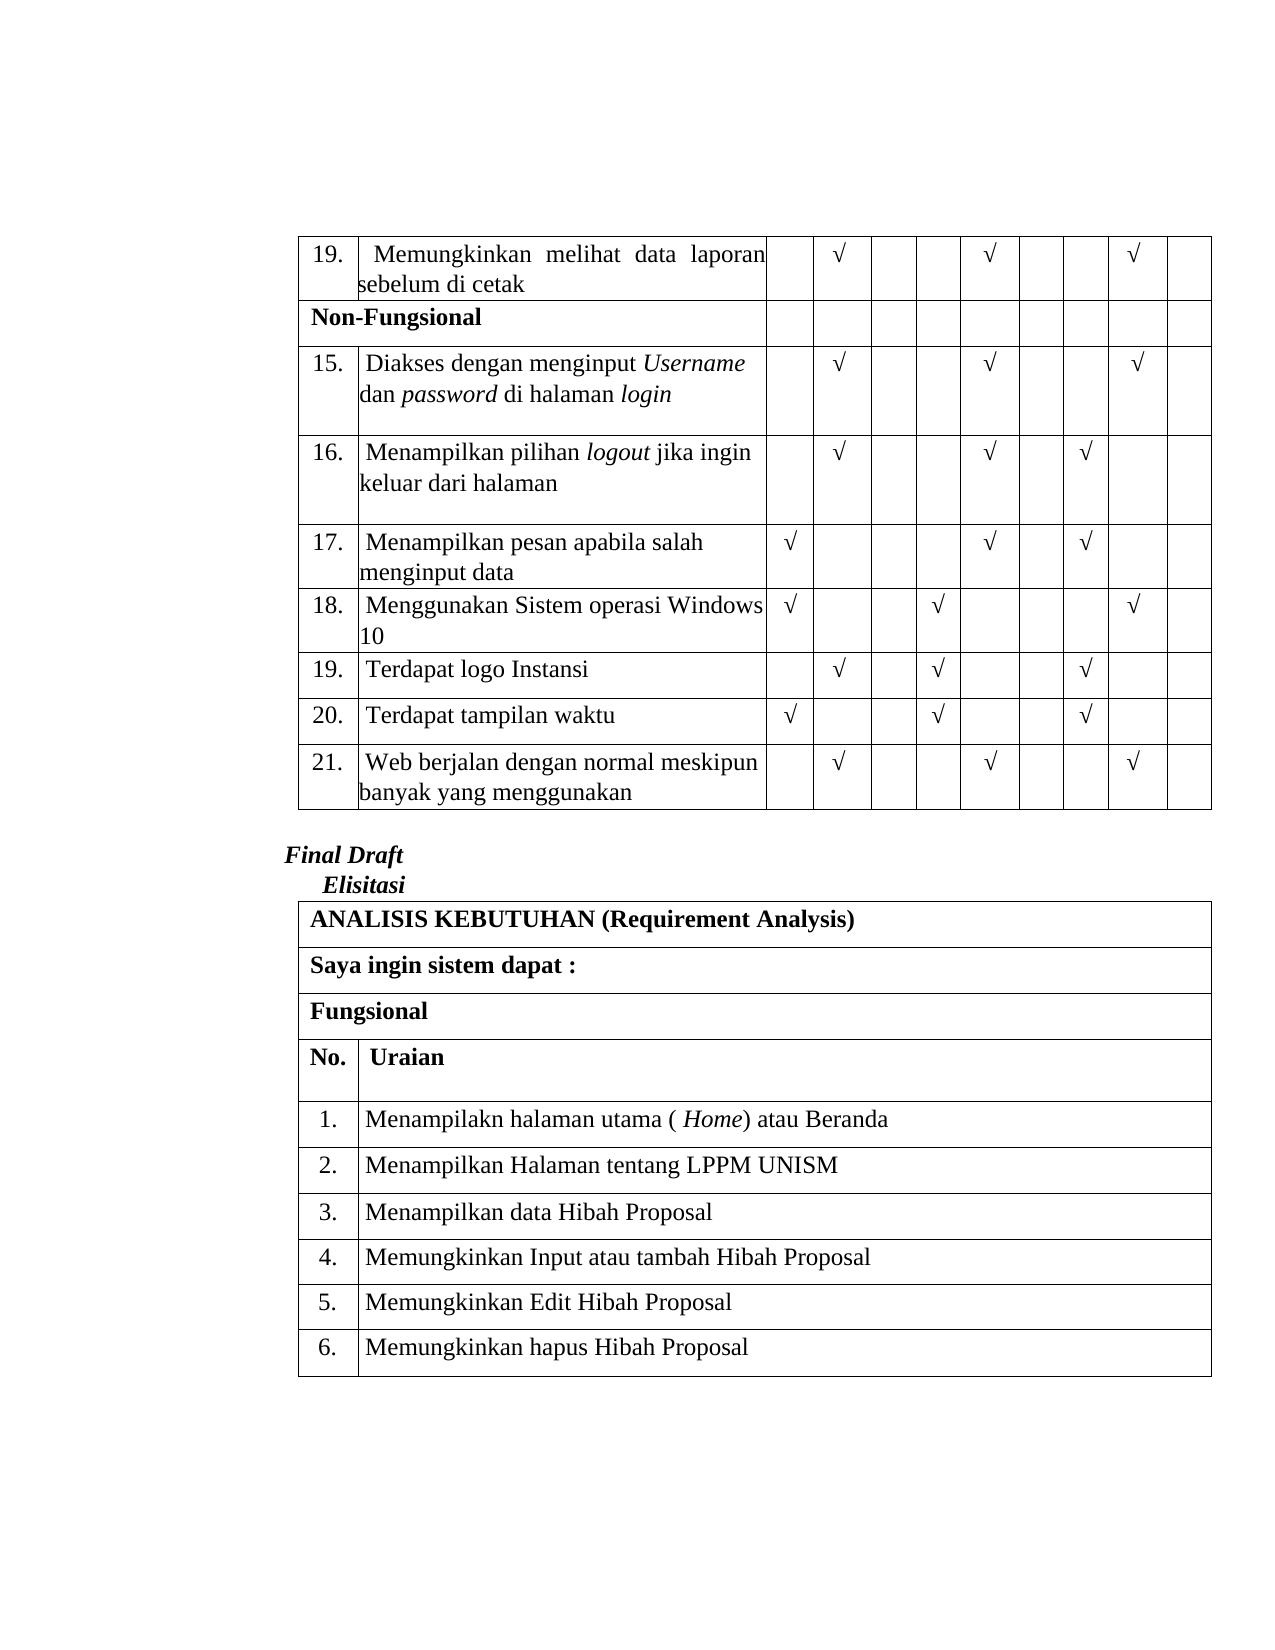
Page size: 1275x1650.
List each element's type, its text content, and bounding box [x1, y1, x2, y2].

table_cell 2. [299, 1148, 358, 1193]
table_cell 3. [299, 1194, 358, 1239]
table_cell [1109, 699, 1167, 744]
table_cell [872, 699, 916, 744]
table_cell √ [1109, 347, 1167, 435]
table_cell [917, 745, 960, 809]
table_cell [872, 347, 916, 435]
table_cell [1168, 653, 1211, 698]
table_header ANALISIS KEBUTUHAN (Requirement Analysis) [299, 902, 1211, 947]
table_cell 19. [299, 653, 358, 698]
table_cell [872, 525, 916, 588]
table_cell 20. [299, 699, 358, 744]
table_cell Menampilakn halaman utama ( Home) atau Beranda [359, 1102, 1211, 1147]
table_cell [1109, 653, 1167, 698]
table_cell √ [961, 347, 1019, 435]
table_cell 17. [299, 525, 358, 588]
table_cell 1. [299, 1102, 358, 1147]
table_cell [1064, 301, 1108, 346]
table_cell Diakses dengan menginput Username dan password di halaman login [359, 347, 766, 435]
table_cell [1020, 436, 1063, 524]
table_cell 16. [299, 436, 358, 524]
table_cell √ [1109, 745, 1167, 809]
table_cell √ [1109, 589, 1167, 652]
table_cell √ [767, 589, 813, 652]
table_cell Memungkinkan Input atau tambah Hibah Proposal [359, 1240, 1211, 1283]
table_cell 18. [299, 589, 358, 652]
table_cell √ [1064, 525, 1108, 588]
table_cell [872, 237, 916, 300]
table_cell √ [917, 653, 960, 698]
table_cell [1168, 589, 1211, 652]
table_cell Memungkinkan melihat data laporan sebelum di cetak [359, 237, 766, 300]
table_cell [767, 653, 813, 698]
table_cell √ [814, 436, 871, 524]
table_cell [1168, 436, 1211, 524]
table_cell [872, 589, 916, 652]
table_cell [1020, 237, 1063, 300]
table_cell [1020, 525, 1063, 588]
table_cell [917, 436, 960, 524]
table_cell [872, 653, 916, 698]
table_cell √ [767, 525, 813, 588]
table_cell [767, 301, 813, 346]
table_cell [1168, 699, 1211, 744]
table_cell [1064, 589, 1108, 652]
table_cell √ [961, 237, 1019, 300]
table_cell 6. [299, 1330, 358, 1376]
table_cell 19. [299, 237, 358, 300]
table_cell [1020, 653, 1063, 698]
table_cell √ [1064, 436, 1108, 524]
table_cell 15. [299, 347, 358, 435]
table_cell [872, 436, 916, 524]
table_cell [961, 589, 1019, 652]
table_cell √ [961, 745, 1019, 809]
table_cell [961, 653, 1019, 698]
table_cell [917, 525, 960, 588]
table_cell [814, 525, 871, 588]
table_cell [1020, 699, 1063, 744]
table_cell [1064, 745, 1108, 809]
table_cell √ [1064, 699, 1108, 744]
table_cell Non-Fungsional [299, 301, 766, 346]
table_cell Menampilkan data Hibah Proposal [359, 1194, 1211, 1239]
table_cell [767, 436, 813, 524]
table_cell √ [814, 347, 871, 435]
table_cell √ [767, 699, 813, 744]
table_cell [767, 237, 813, 300]
table_cell √ [917, 589, 960, 652]
table_cell [1168, 347, 1211, 435]
table_cell [814, 589, 871, 652]
table_cell Menampilkan pilihan logout jika ingin keluar dari halaman [359, 436, 766, 524]
table_cell 5. [299, 1285, 358, 1329]
table_cell [814, 301, 871, 346]
table_cell √ [961, 436, 1019, 524]
table_cell [1020, 745, 1063, 809]
table_cell Web berjalan dengan normal meskipun banyak yang menggunakan [359, 745, 766, 809]
table_cell √ [814, 237, 871, 300]
table_cell Memungkinkan hapus Hibah Proposal [359, 1330, 1211, 1376]
table_cell √ [814, 745, 871, 809]
table_cell [1168, 301, 1211, 346]
text Final Draft Elisitasi [236, 840, 405, 899]
table_cell [767, 745, 813, 809]
table_cell 21. [299, 745, 358, 809]
table_cell [1064, 347, 1108, 435]
table_cell Menggunakan Sistem operasi Windows 10 [359, 589, 766, 652]
table_cell 4. [299, 1240, 358, 1283]
table_cell √ [961, 525, 1019, 588]
table_cell √ [814, 653, 871, 698]
table_cell [1109, 436, 1167, 524]
table_cell Terdapat logo Instansi [359, 653, 766, 698]
table_cell Saya ingin sistem dapat : [299, 948, 1211, 993]
table_cell [1168, 237, 1211, 300]
table_cell [1020, 301, 1063, 346]
table_cell Uraian [359, 1040, 1211, 1101]
table_cell [1109, 525, 1167, 588]
table_cell [1064, 237, 1108, 300]
table_cell √ [917, 699, 960, 744]
table_cell [814, 699, 871, 744]
table_cell [872, 745, 916, 809]
table_cell Fungsional [299, 994, 1211, 1039]
table_cell [917, 347, 960, 435]
table_cell Menampilkan Halaman tentang LPPM UNISM [359, 1148, 1211, 1193]
table_cell [1168, 745, 1211, 809]
table_cell √ [1109, 237, 1167, 300]
table_cell Menampilkan pesan apabila salah menginput data [359, 525, 766, 588]
table_cell [1168, 525, 1211, 588]
table_cell [1109, 301, 1167, 346]
table_cell [961, 301, 1019, 346]
table_cell [872, 301, 916, 346]
table_cell Memungkinkan Edit Hibah Proposal [359, 1285, 1211, 1329]
table_cell [1020, 347, 1063, 435]
table_cell [767, 347, 813, 435]
table_cell [917, 237, 960, 300]
table_cell [961, 699, 1019, 744]
table_cell Terdapat tampilan waktu [359, 699, 766, 744]
table_cell [917, 301, 960, 346]
table_cell √ [1064, 653, 1108, 698]
table_cell No. [299, 1040, 358, 1101]
table_cell [1020, 589, 1063, 652]
